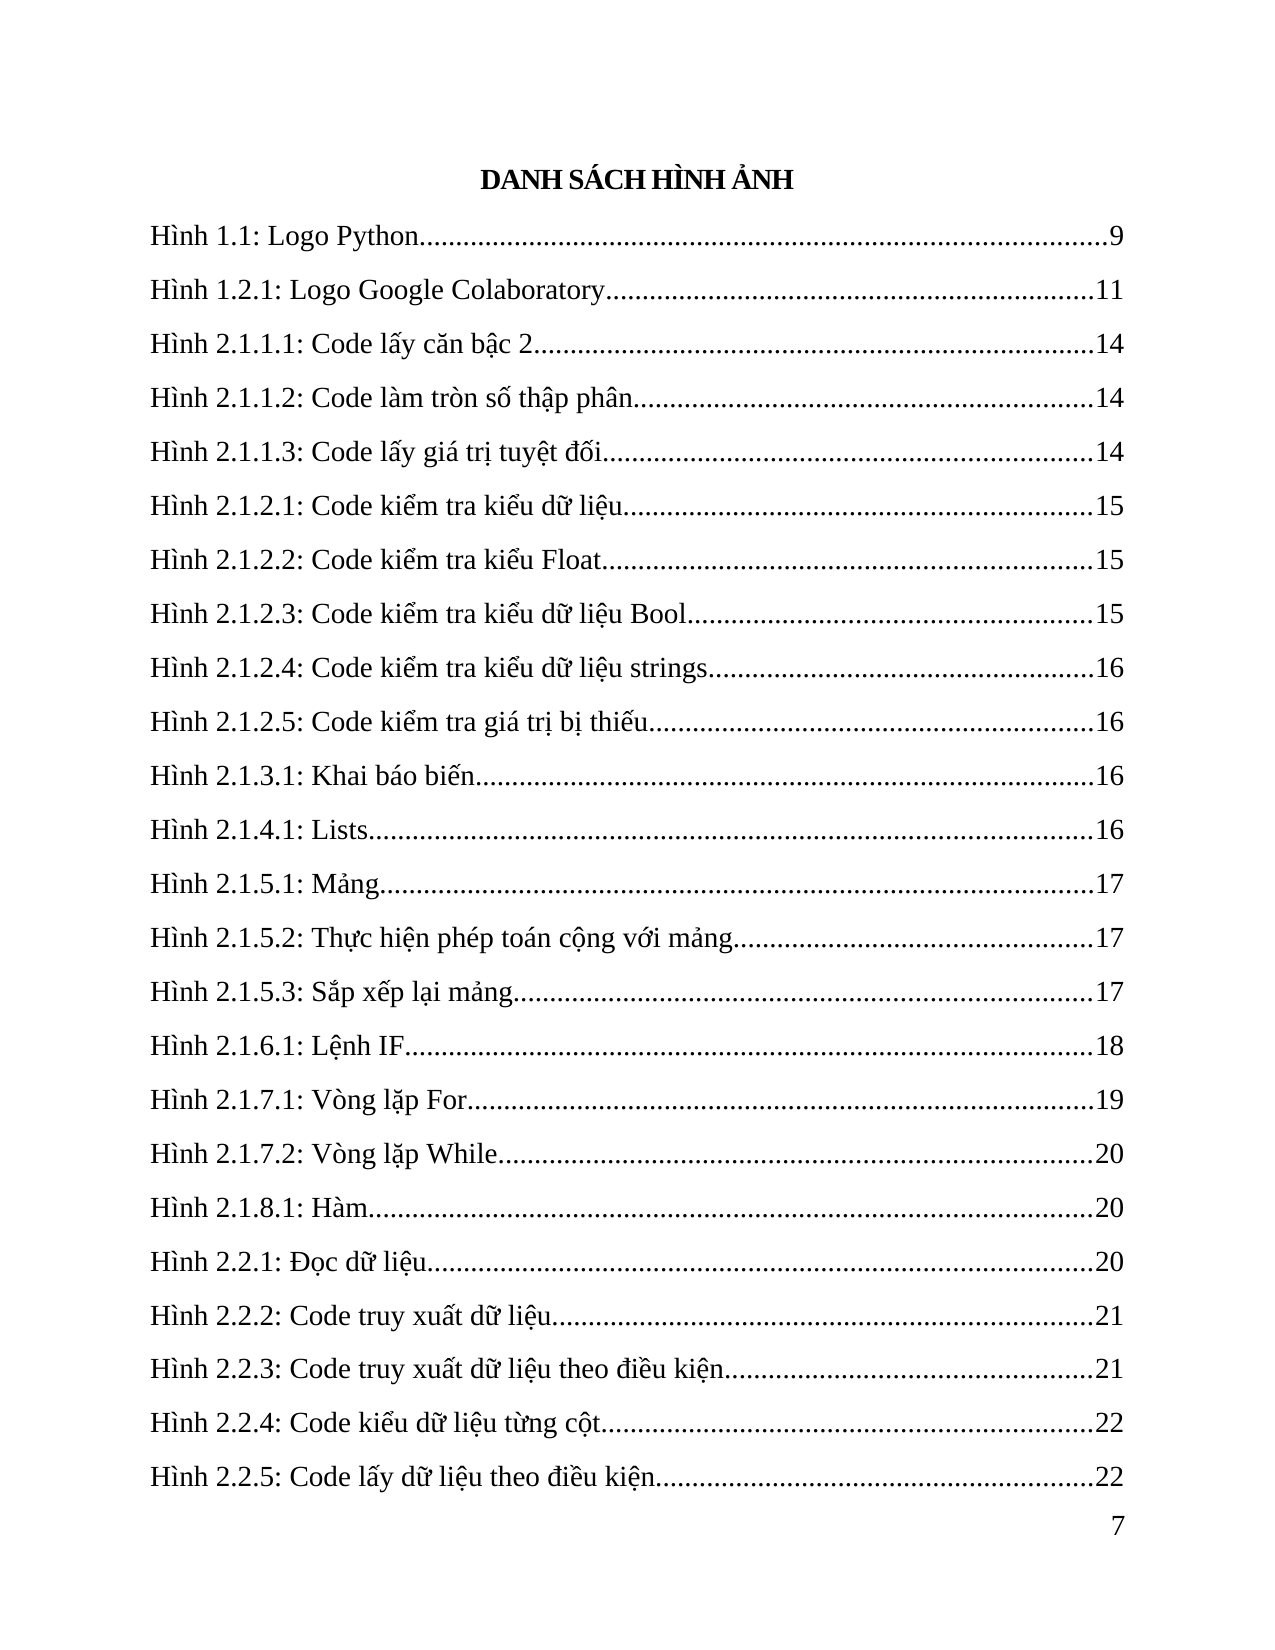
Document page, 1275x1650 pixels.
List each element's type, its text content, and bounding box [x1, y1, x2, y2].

text Hình 2.1.1.3: Code lấy giá trị tuyệt đối 14 [150, 434, 1125, 468]
text Hình 2.1.4.1: Lists 16 [150, 812, 1125, 846]
text Hình 2.1.2.4: Code kiểm tra kiểu dữ liệu strings 16 [150, 650, 1125, 684]
text Hình 1.2.1: Logo Google Colaboratory 11 [150, 272, 1125, 306]
text Hình 2.1.5.2: Thực hiện phép toán cộng với mảng 17 [150, 920, 1125, 953]
text Hình 2.1.2.1: Code kiểm tra kiểu dữ liệu 15 [150, 488, 1125, 522]
text DANH SÁCH HÌNH ẢNH [150, 162, 1125, 196]
text Hình 2.1.3.1: Khai báo biến 16 [150, 758, 1125, 792]
text Hình 2.1.5.1: Mảng 17 [150, 866, 1125, 899]
text Hình 2.2.2: Code truy xuất dữ liệu 21 [150, 1298, 1125, 1331]
text Hình 2.1.7.1: Vòng lặp For 19 [150, 1082, 1125, 1115]
text Hình 2.1.6.1: Lệnh IF 18 [150, 1028, 1125, 1061]
text Hình 2.2.4: Code kiểu dữ liệu từng cột 22 [150, 1406, 1125, 1439]
text Hình 2.2.5: Code lấy dữ liệu theo điều kiện 22 [150, 1459, 1125, 1493]
text Hình 2.2.1: Đọc dữ liệu 20 [150, 1244, 1125, 1277]
text Hình 2.2.3: Code truy xuất dữ liệu theo điều kiện 21 [150, 1352, 1125, 1385]
text Hình 2.1.2.3: Code kiểm tra kiểu dữ liệu Bool 15 [150, 596, 1125, 630]
text Hình 2.1.7.2: Vòng lặp While 20 [150, 1136, 1125, 1169]
text Hình 2.1.1.1: Code lấy căn bậc 2 14 [150, 326, 1125, 360]
text Hình 2.1.5.3: Sắp xếp lại mảng 17 [150, 974, 1125, 1007]
text Hình 2.1.8.1: Hàm 20 [150, 1190, 1125, 1223]
text Hình 2.1.2.5: Code kiểm tra giá trị bị thiếu 16 [150, 704, 1125, 738]
text Hình 2.1.1.2: Code làm tròn số thập phân 14 [150, 380, 1125, 414]
text Hình 1.1: Logo Python 9 [150, 218, 1125, 252]
text Hình 2.1.2.2: Code kiểm tra kiểu Float 15 [150, 542, 1125, 576]
